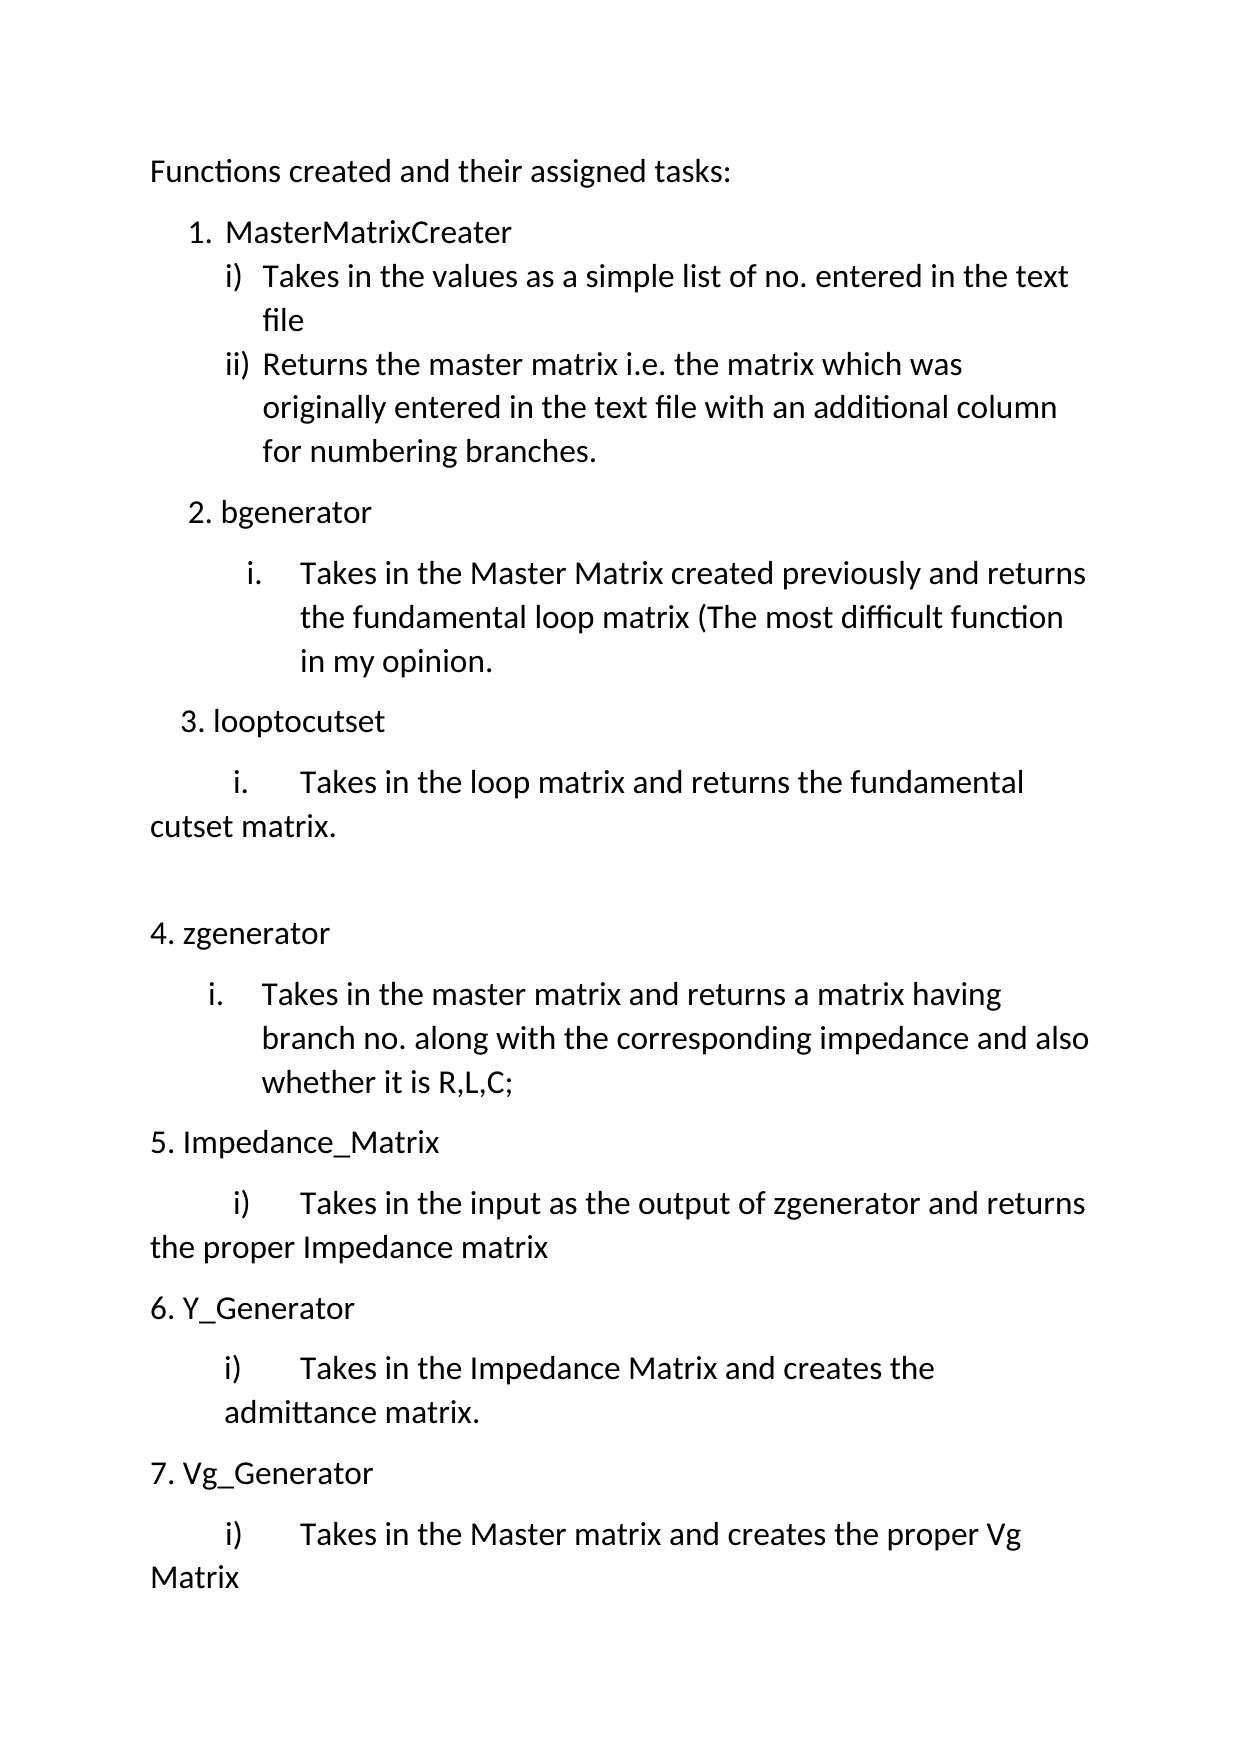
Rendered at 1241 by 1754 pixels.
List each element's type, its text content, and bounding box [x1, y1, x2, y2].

text i. Takes in the loop matrix and returns the fundamental cutset matrix. [150, 761, 1090, 846]
list Takes in the values as a simple list of no. entered in the text file [225, 254, 1090, 339]
text 7. Vg_Generator [150, 1452, 1090, 1493]
text 3. looptocutset [150, 700, 1090, 741]
text i) Takes in the Master matrix and creates the proper Vg Matrix [150, 1512, 1090, 1597]
list MasterMatrixCreater [187, 211, 1090, 251]
text 6. Y_Generator [150, 1287, 1090, 1327]
list Takes in the master matrix and returns a matrix having branch no. along with the corresponding impedance and also whether it is R,L,C; [224, 973, 1090, 1102]
text 2. bgenerator [150, 491, 1090, 532]
text Functions created and their assigned tasks: [150, 150, 1090, 191]
text 4. zgenerator [150, 912, 1090, 953]
list Returns the master matrix i.e. the matrix which was originally entered in the text file with an additional column for numbering branches. [225, 342, 1090, 471]
text i) Takes in the Impedance Matrix and creates the admittance matrix. [224, 1347, 1090, 1432]
list Takes in the Master Matrix created previously and returns the fundamental loop matrix (The most difficult function in my opinion. [262, 552, 1090, 680]
text 5. Impedance_Matrix [150, 1121, 1090, 1162]
text i) Takes in the input as the output of zgenerator and returns the proper Impedance matrix [150, 1182, 1090, 1267]
